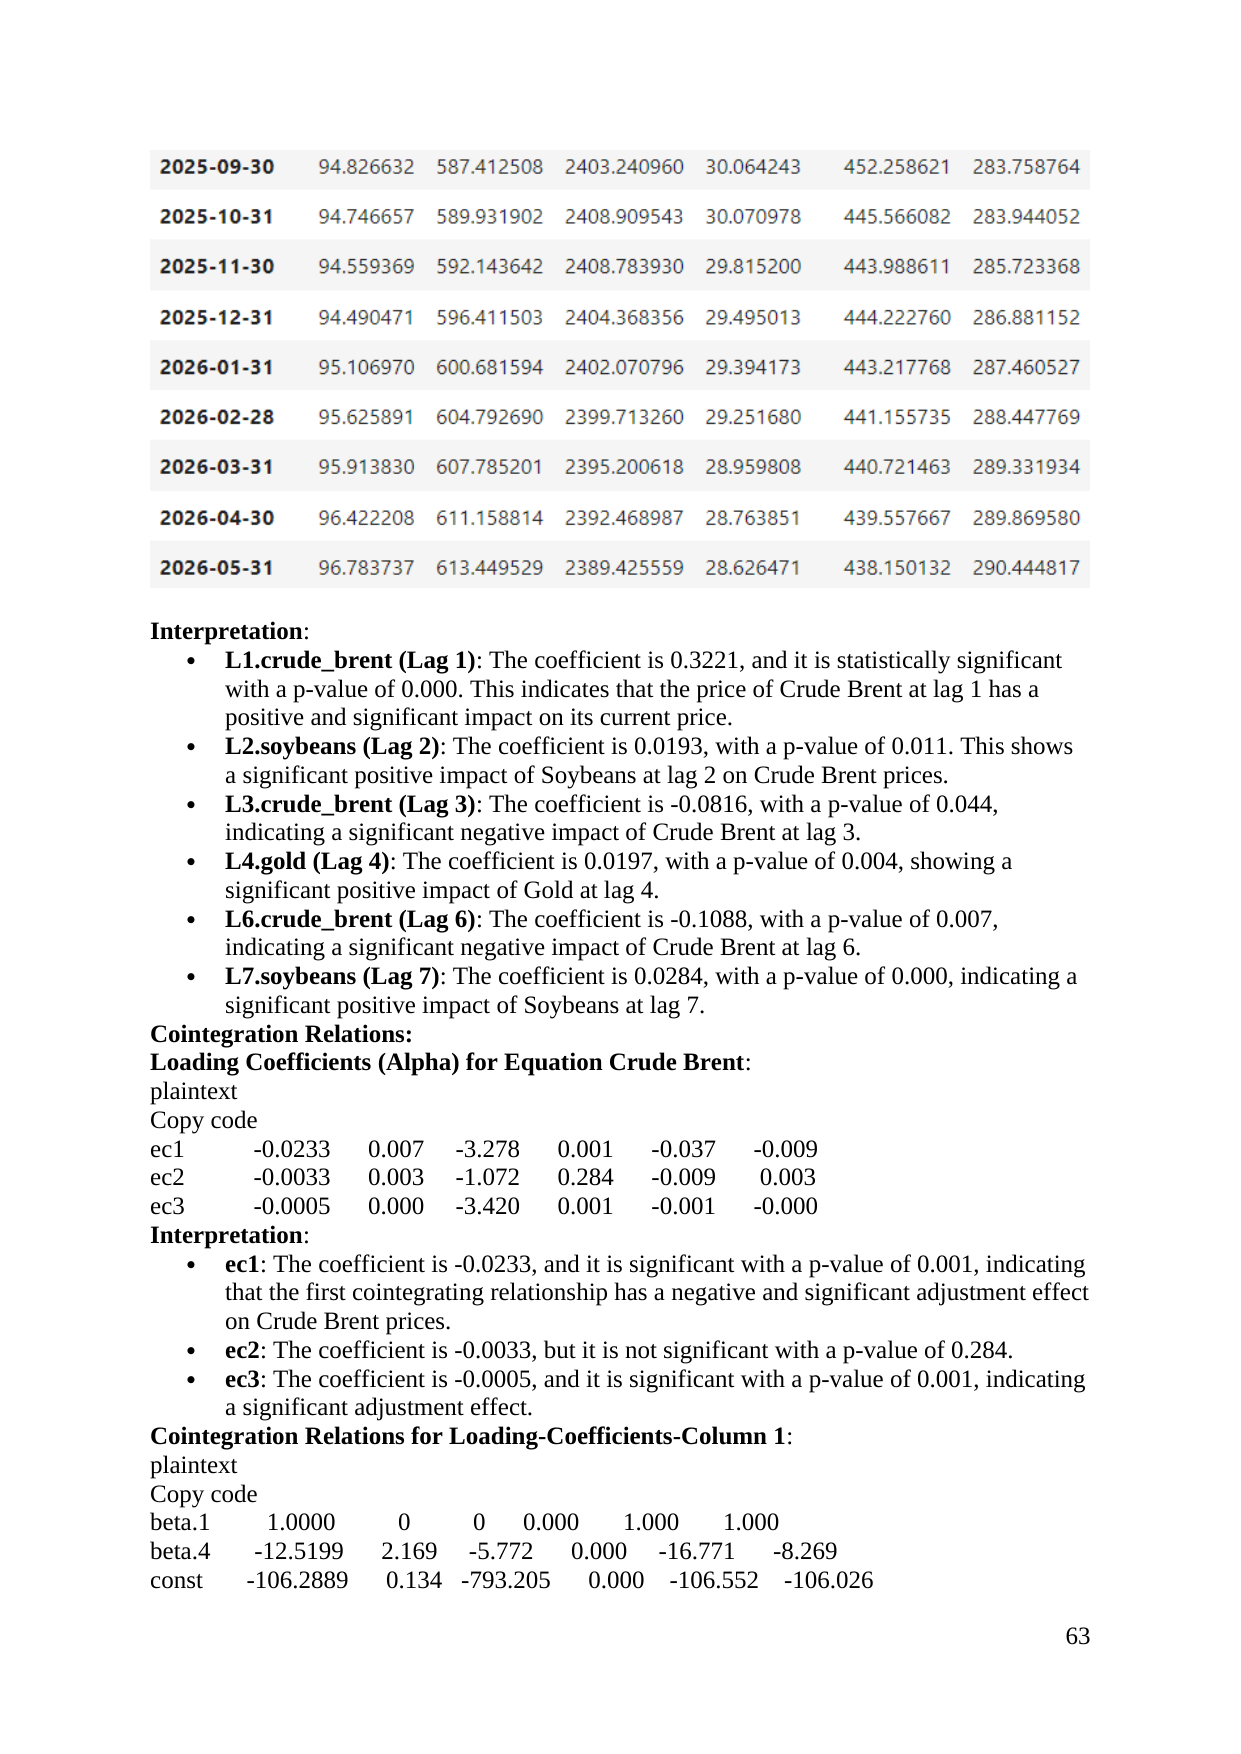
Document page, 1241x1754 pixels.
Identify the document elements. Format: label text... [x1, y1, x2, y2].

picture [150, 150, 1091, 588]
list L3.crude_brent (Lag 3): The coefficient is -0.0816, with a p-value of 0.044, indicating a significant negative impact of Crude Brent at lag 3. [187, 789, 1090, 846]
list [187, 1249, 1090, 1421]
list L7.soybeans (Lag 7): The coefficient is 0.0284, with a p-value of 0.000, indicating a significant positive impact of Soybeans at lag 7. [187, 961, 1090, 1019]
text plaintext [150, 1076, 1090, 1105]
text Copy code [150, 1105, 1090, 1134]
list L1.crude_brent (Lag 1): The coefficient is 0.3221, and it is statistically significant with a p-value of 0.000. This indicates that the price of Crude Brent at lag 1 has a positive and significant impact on its current price. [187, 645, 1090, 731]
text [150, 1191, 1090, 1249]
list L6.crude_brent (Lag 6): The coefficient is -0.1088, with a p-value of 0.007, indicating a significant negative impact of Crude Brent at lag 6. [187, 904, 1090, 961]
list L4.gold (Lag 4): The coefficient is 0.0197, with a p-value of 0.004, showing a significant positive impact of Gold at lag 4. [187, 846, 1090, 904]
text Loading Coefficients (Alpha) for Equation Crude Brent: [150, 1047, 1090, 1076]
text ec1 -0.0233 0.007 -3.278 0.001 -0.037 -0.009 [150, 1134, 1090, 1162]
list L2.soybeans (Lag 2): The coefficient is 0.0193, with a p-value of 0.011. This shows a significant positive impact of Soybeans at lag 2 on Crude Brent prices. [187, 731, 1090, 789]
text Interpretation: [150, 616, 1090, 645]
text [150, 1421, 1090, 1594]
text ec2 -0.0033 0.003 -1.072 0.284 -0.009 0.003 [150, 1162, 1090, 1191]
text Cointegration Relations: [150, 1019, 1090, 1047]
